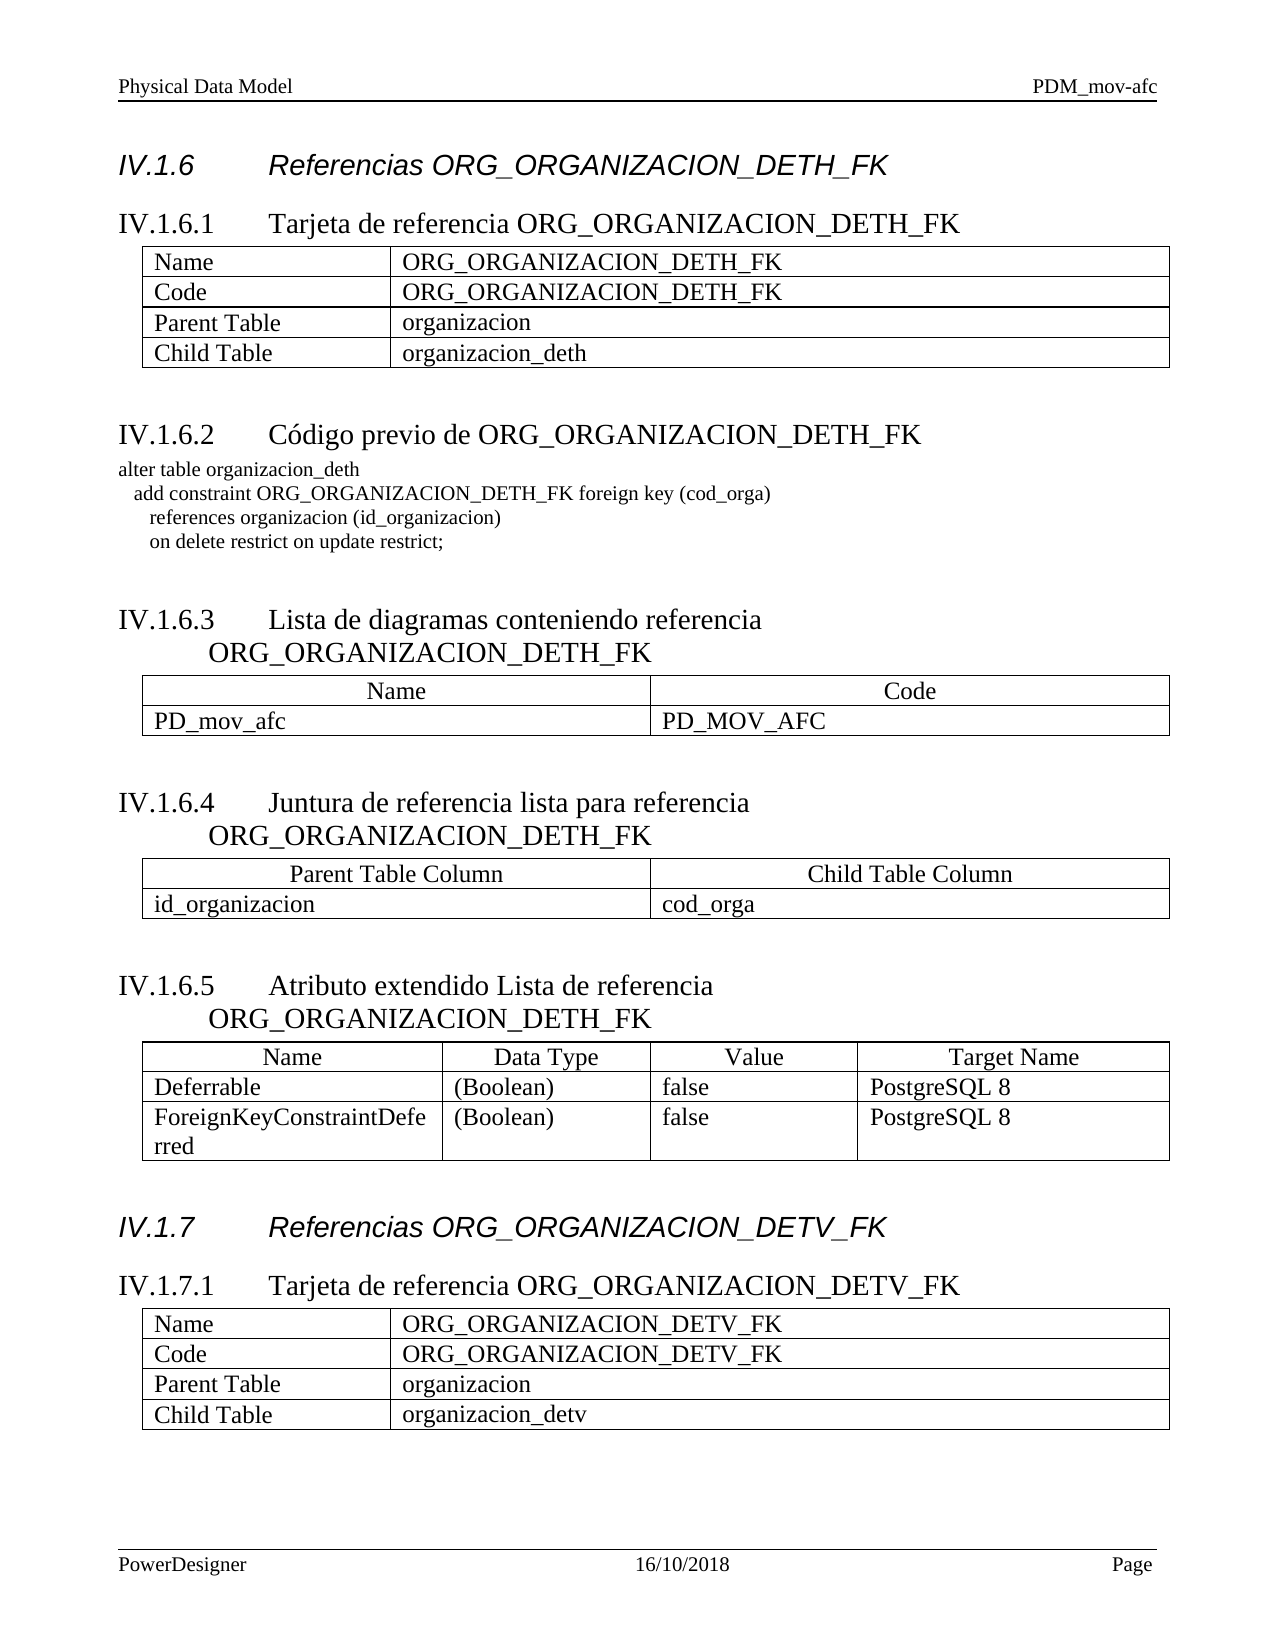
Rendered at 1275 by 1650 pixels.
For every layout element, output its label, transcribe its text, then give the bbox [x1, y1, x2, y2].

text on delete restrict on update restrict; [118, 529, 1157, 553]
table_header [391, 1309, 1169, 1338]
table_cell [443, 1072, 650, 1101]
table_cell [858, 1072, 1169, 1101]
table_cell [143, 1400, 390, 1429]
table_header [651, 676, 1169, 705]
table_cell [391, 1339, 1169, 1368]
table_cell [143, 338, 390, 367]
subtitle Código previo de ORG_ORGANIZACION_DETH_FK [118, 417, 1157, 450]
subtitle Referencias ORG_ORGANIZACION_DETH_FK [118, 148, 1157, 181]
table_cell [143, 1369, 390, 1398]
subtitle Lista de diagramas conteniendo referencia ORG_ORGANIZACION_DETH_FK [118, 602, 1157, 669]
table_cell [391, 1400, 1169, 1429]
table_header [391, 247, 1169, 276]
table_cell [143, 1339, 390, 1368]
subtitle Referencias ORG_ORGANIZACION_DETV_FK [118, 1209, 1157, 1243]
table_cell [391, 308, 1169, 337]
subtitle Juntura de referencia lista para referencia ORG_ORGANIZACION_DETH_FK [118, 785, 1157, 852]
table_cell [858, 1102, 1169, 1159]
text alter table organizacion_deth [118, 457, 1157, 481]
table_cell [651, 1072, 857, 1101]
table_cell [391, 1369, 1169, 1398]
subtitle Tarjeta de referencia ORG_ORGANIZACION_DETV_FK [118, 1268, 1157, 1302]
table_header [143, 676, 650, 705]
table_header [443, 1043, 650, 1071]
subtitle Atributo extendido Lista de referencia ORG_ORGANIZACION_DETH_FK [118, 968, 1157, 1035]
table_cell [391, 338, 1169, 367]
subtitle Tarjeta de referencia ORG_ORGANIZACION_DETH_FK [118, 206, 1157, 240]
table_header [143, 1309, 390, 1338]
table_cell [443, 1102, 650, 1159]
text references organizacion (id_organizacion) [118, 505, 1157, 529]
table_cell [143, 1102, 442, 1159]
text add constraint ORG_ORGANIZACION_DETH_FK foreign key (cod_orga) [118, 481, 1157, 505]
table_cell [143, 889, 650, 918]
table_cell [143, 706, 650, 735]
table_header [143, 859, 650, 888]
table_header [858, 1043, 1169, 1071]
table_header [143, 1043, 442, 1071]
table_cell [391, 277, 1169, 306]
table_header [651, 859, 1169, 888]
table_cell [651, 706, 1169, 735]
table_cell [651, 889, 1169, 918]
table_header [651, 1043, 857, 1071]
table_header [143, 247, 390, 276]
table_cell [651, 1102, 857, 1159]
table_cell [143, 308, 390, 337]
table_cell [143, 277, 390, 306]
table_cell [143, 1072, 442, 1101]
